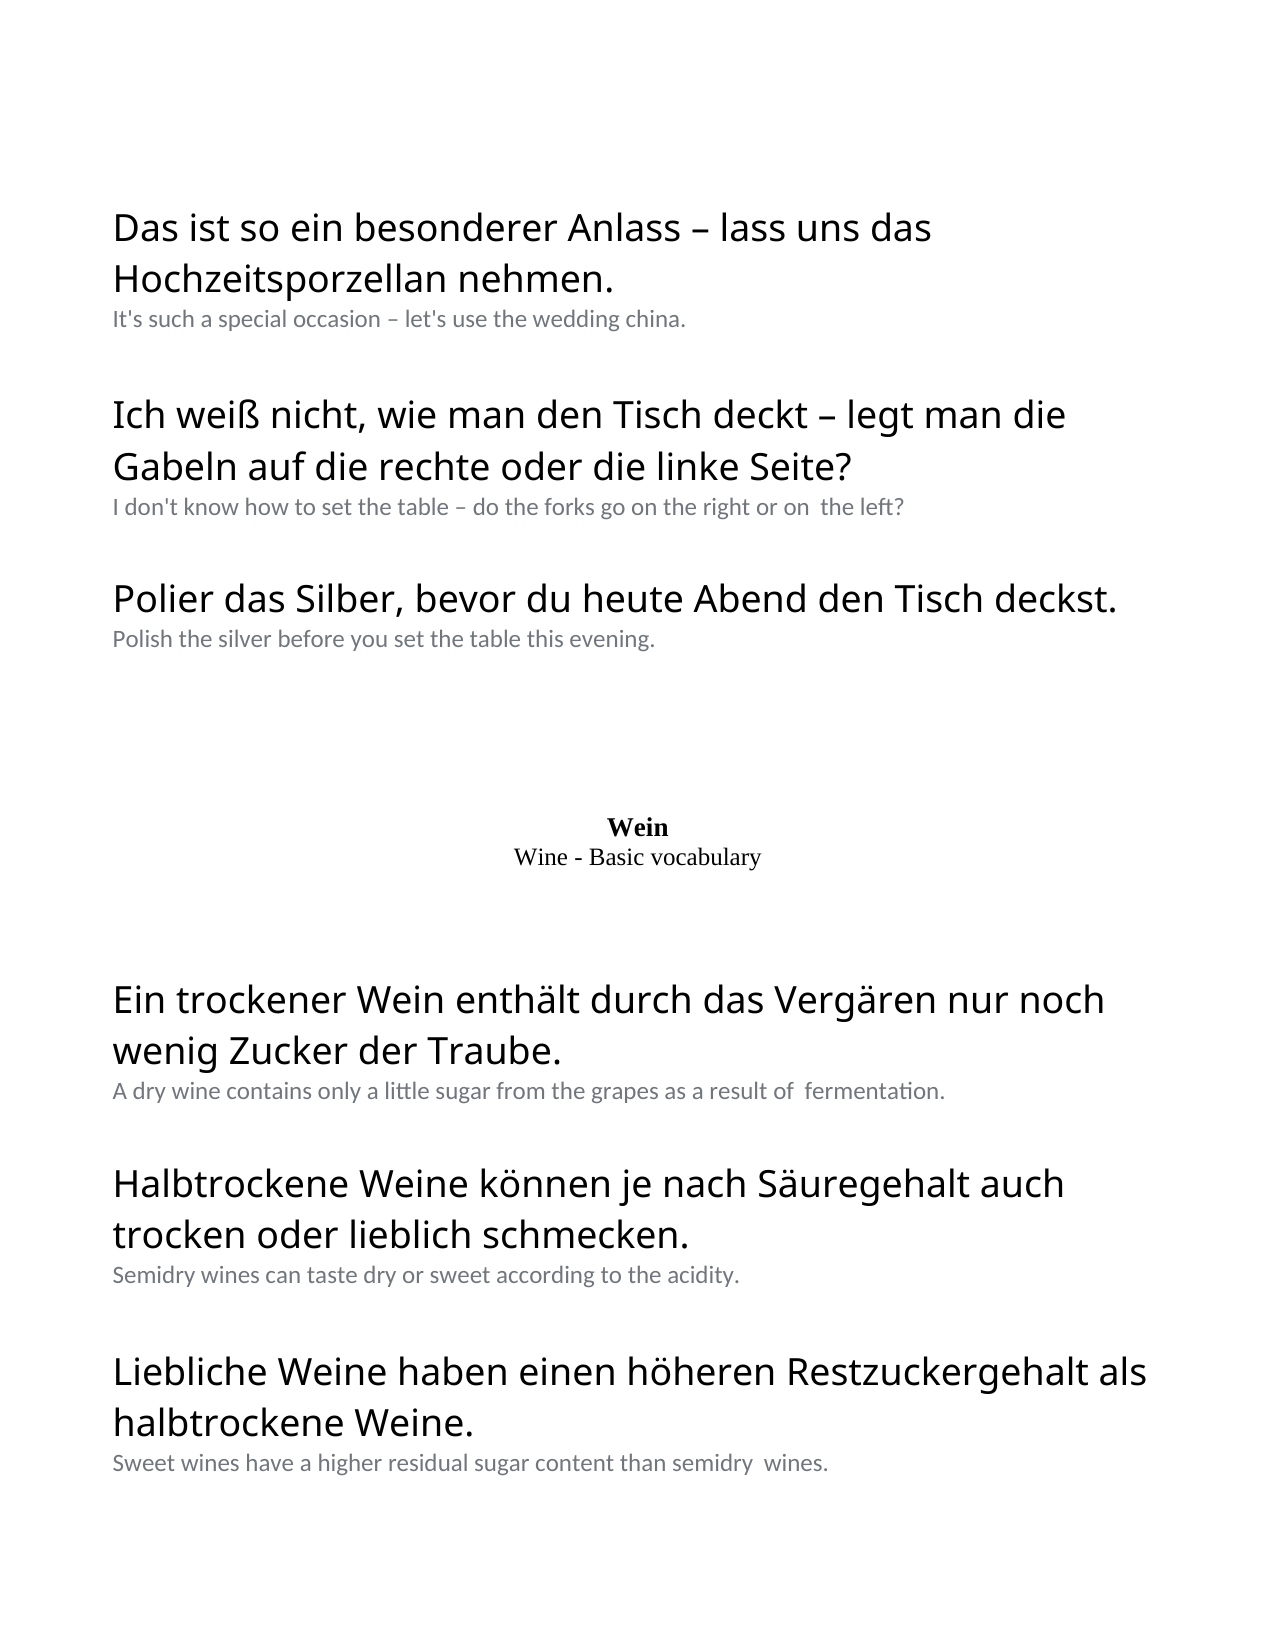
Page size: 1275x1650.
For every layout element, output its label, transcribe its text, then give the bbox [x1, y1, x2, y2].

text It's such a special occasion – let's use the wedding china. [112, 303, 1162, 334]
text Ich weiß nicht, wie man den Tisch deckt – legt man die Gabeln auf die rechte oder die linke Seite? [112, 389, 1162, 491]
text Ein trockener Wein enthält durch das Vergären nur noch wenig Zucker der Traube. [112, 973, 1162, 1075]
text A dry wine contains only a little sugar from the grapes as a result of fermentation. [112, 1075, 1162, 1106]
text Sweet wines have a higher residual sugar content than semidry wines. [112, 1447, 1162, 1477]
text Liebliche Weine haben einen höheren Restzuckergehalt als halbtrockene Weine. [112, 1345, 1162, 1447]
text Wein [112, 811, 1162, 842]
text Halbtrockene Weine können je nach Säuregehalt auch trocken oder lieblich schmecken. [112, 1157, 1162, 1259]
text Polish the silver before you set the table this evening. [112, 623, 1162, 654]
text Polier das Silber, bevor du heute Abend den Tisch deckst. [112, 572, 1162, 623]
text Wine - Basic vocabulary [112, 842, 1162, 871]
text Das ist so ein besonderer Anlass – lass uns das Hochzeitsporzellan nehmen. [112, 201, 1162, 303]
text Semidry wines can taste dry or sweet according to the acidity. [112, 1259, 1162, 1289]
text I don't know how to set the table – do the forks go on the right or on the left? [112, 491, 1162, 521]
